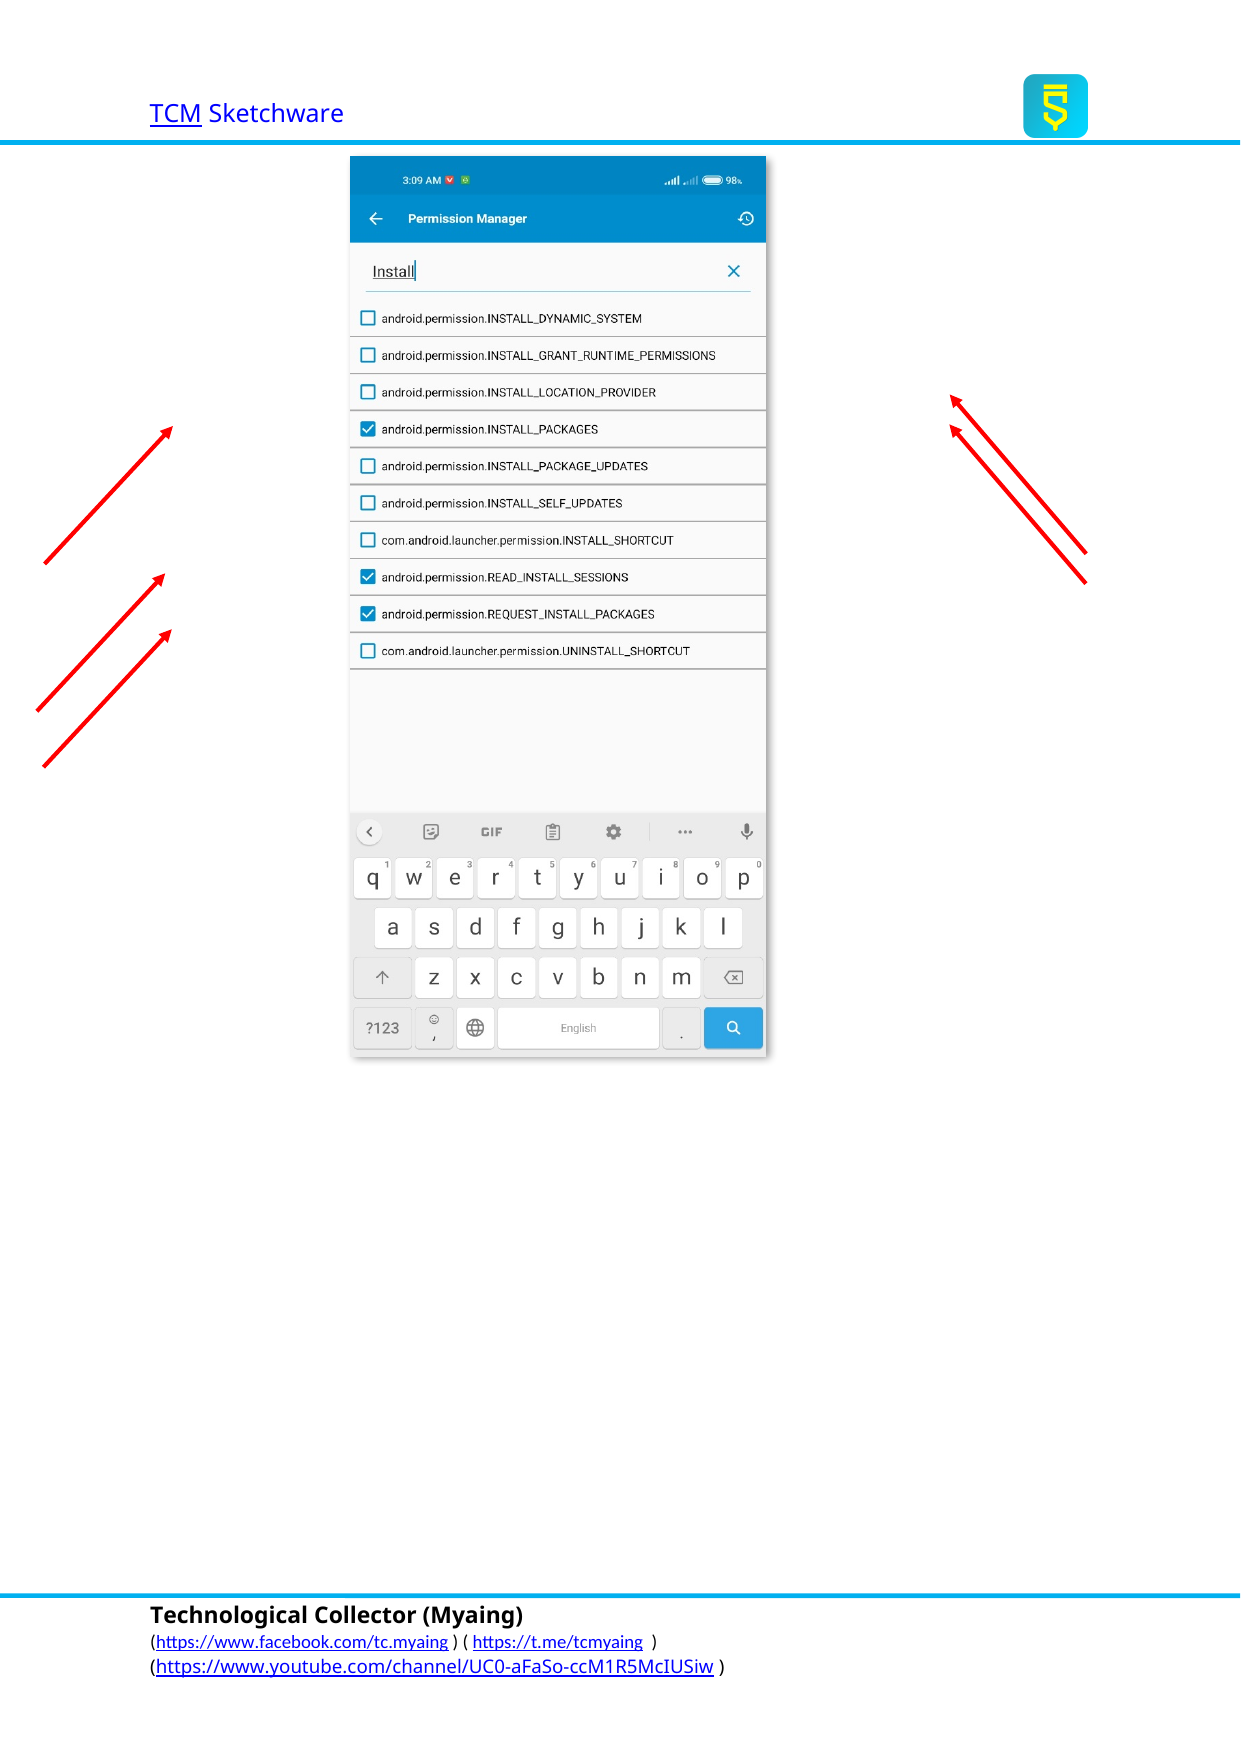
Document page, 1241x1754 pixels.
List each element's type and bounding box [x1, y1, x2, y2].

picture [703, 176, 722, 184]
picture [739, 212, 748, 220]
picture [445, 176, 454, 185]
picture [370, 213, 381, 222]
picture [409, 214, 472, 223]
picture [427, 178, 440, 183]
picture [350, 243, 766, 1057]
picture [461, 176, 469, 184]
picture [665, 176, 679, 184]
picture [1022, 73, 1088, 139]
picture [404, 177, 422, 184]
picture [684, 179, 694, 184]
picture [727, 177, 741, 183]
picture [477, 215, 526, 225]
